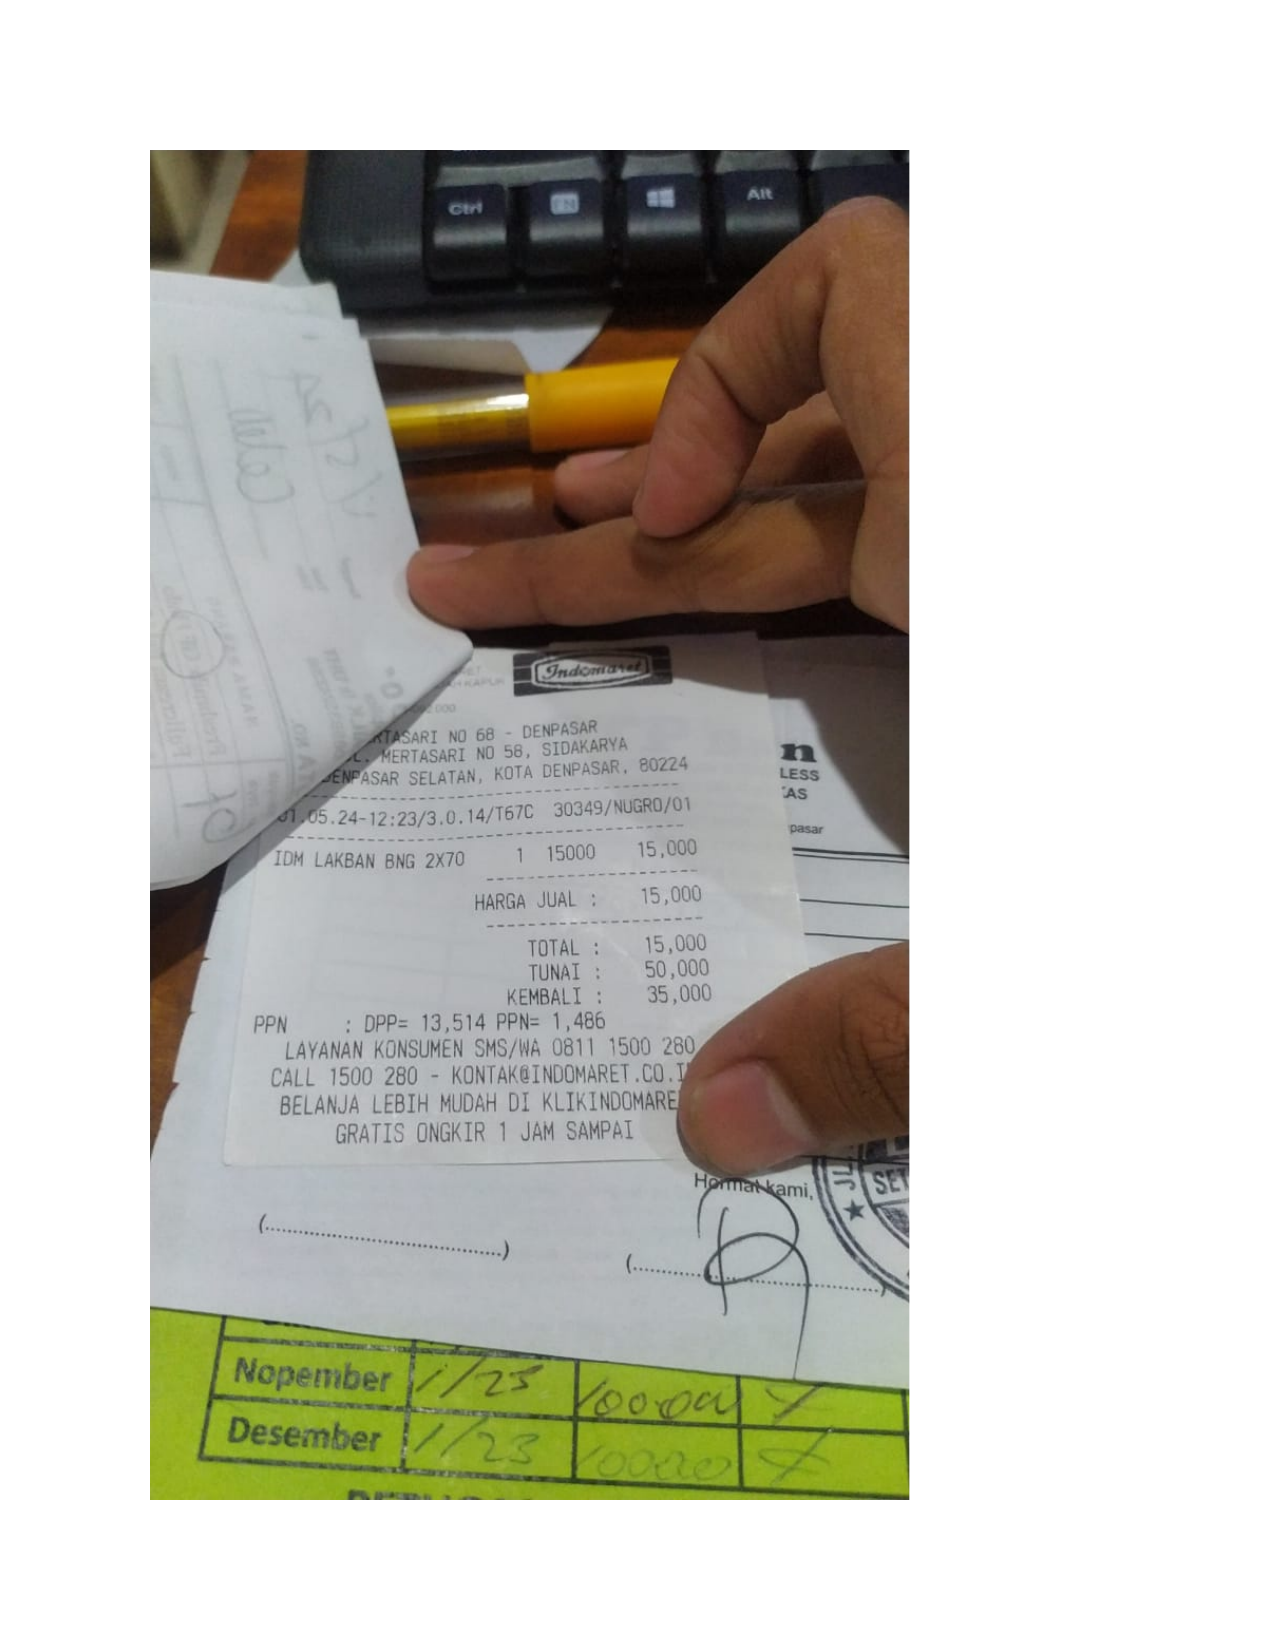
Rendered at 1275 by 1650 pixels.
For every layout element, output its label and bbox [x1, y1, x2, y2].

picture [150, 150, 910, 1500]
